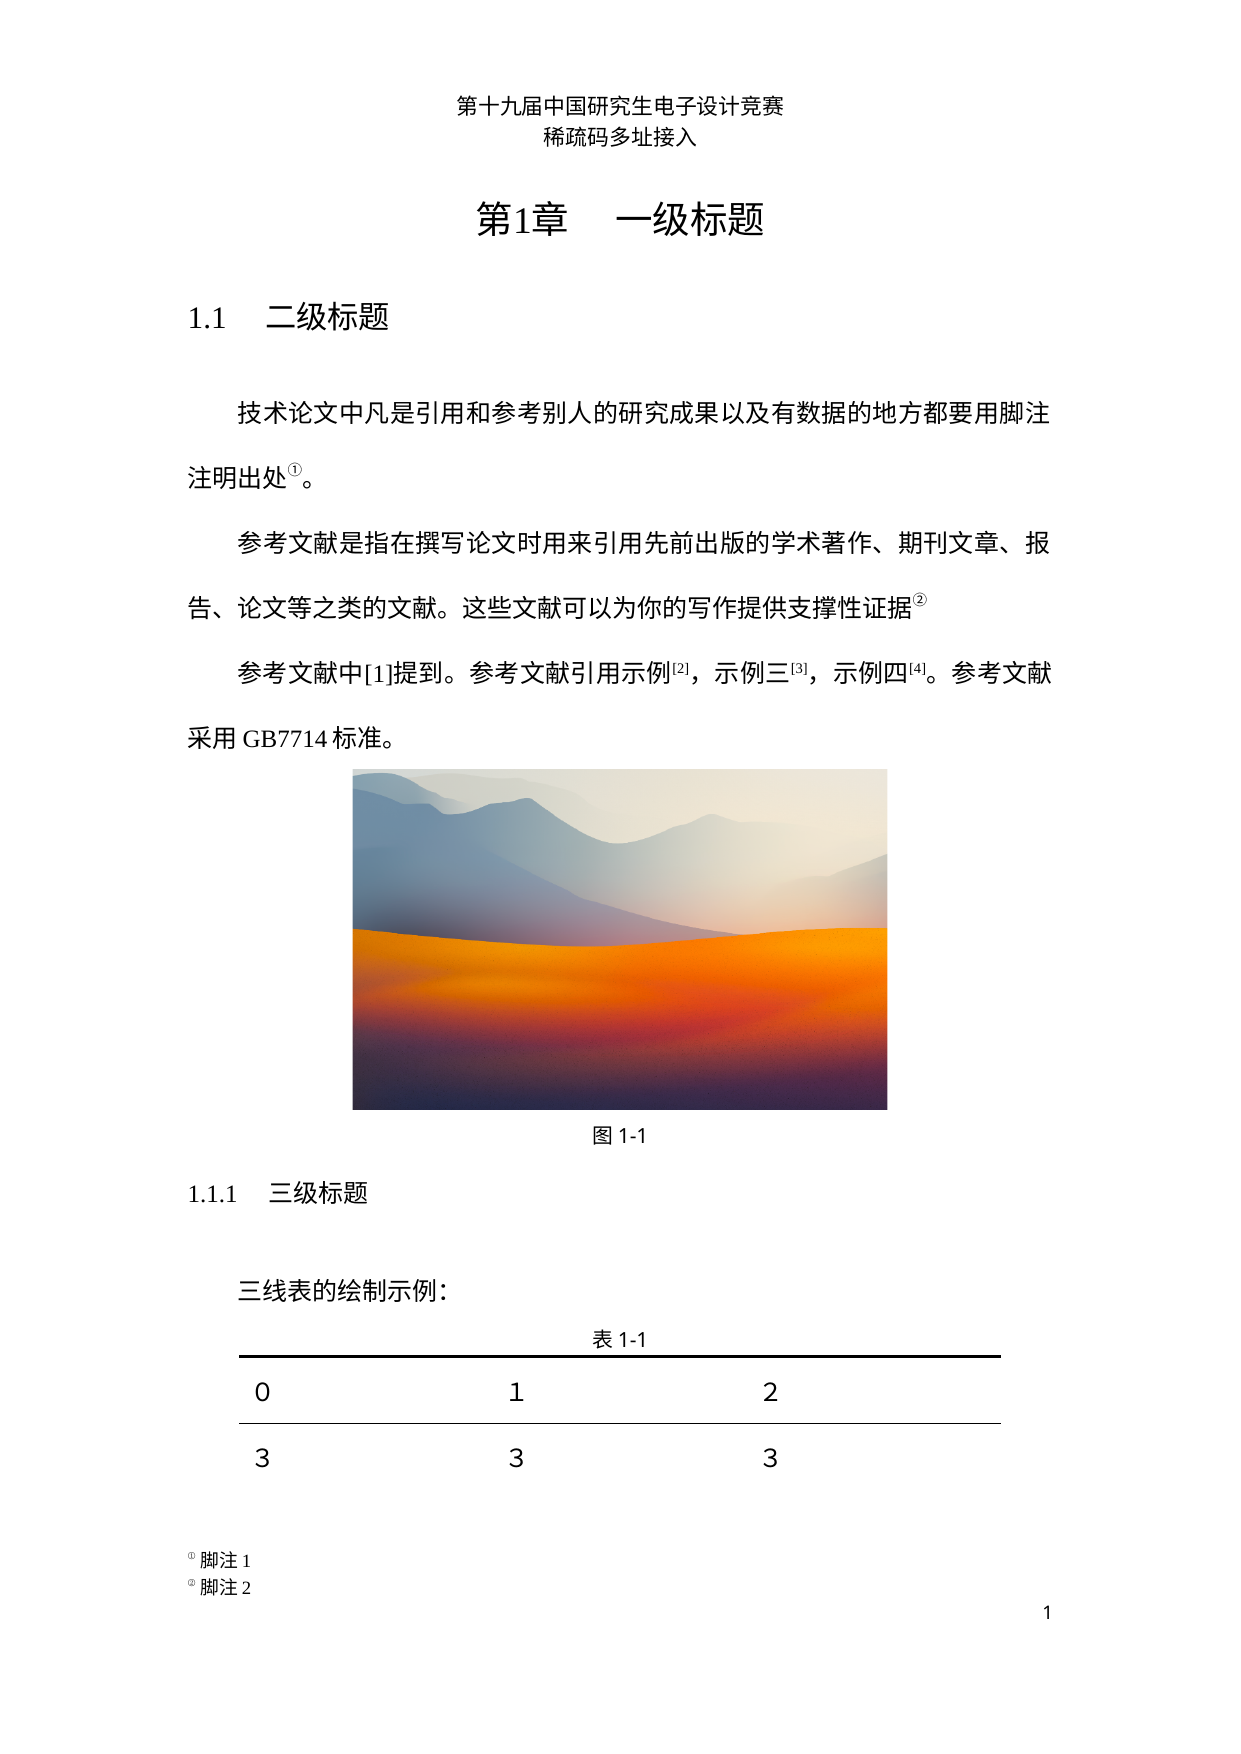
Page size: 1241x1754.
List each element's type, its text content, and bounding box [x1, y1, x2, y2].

picture [352, 769, 888, 1110]
table_cell ３ [239, 1424, 493, 1489]
text 参考文献中[1]提到。参考文献引用示例[2]，示例三[3]，示例四[4]。参考文献采用GB7714标准。 [187, 639, 1053, 769]
table_cell ３ [493, 1424, 747, 1489]
table_header ２ [747, 1358, 1001, 1423]
text 参考文献是指在撰写论文时用来引用先前出版的学术著作、期刊文章、报告、论文等之类的文献。这些文献可以为你的写作提供支撑性证据 [187, 509, 1053, 639]
text 技术论文中凡是引用和参考别人的研究成果以及有数据的地方都要用脚注注明出处。 [187, 379, 1053, 509]
table_cell ３ [747, 1424, 1001, 1489]
subtitle 二级标题 [187, 282, 1053, 347]
text 表 1-1 [187, 1322, 1053, 1354]
table_header ０ [239, 1358, 493, 1423]
text 三线表的绘制示例： [187, 1257, 1053, 1322]
table_header １ [493, 1358, 747, 1423]
subtitle 一级标题 [187, 184, 1053, 249]
